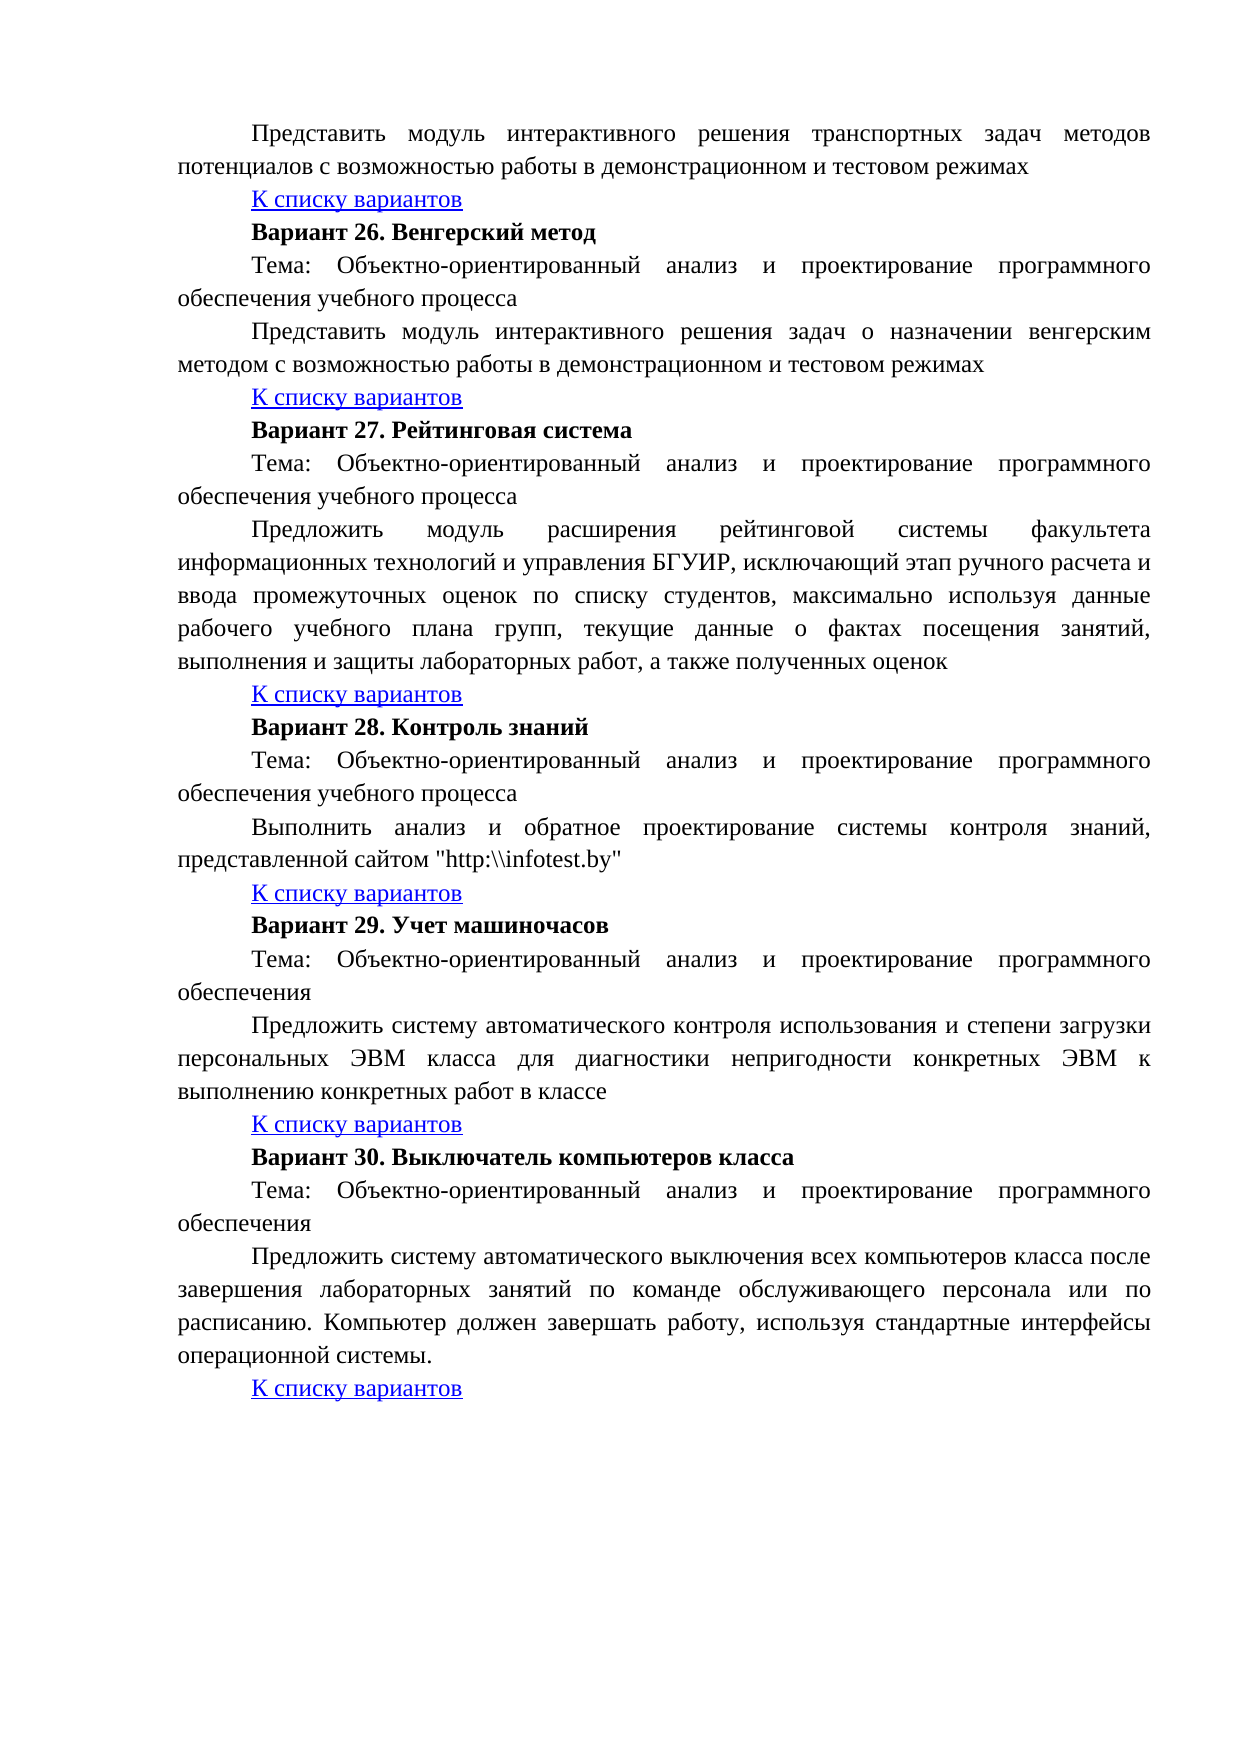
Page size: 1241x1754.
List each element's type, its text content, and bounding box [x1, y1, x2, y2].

text Предложить систему автоматического контроля использования и степени загрузки персональных ЭВМ класса для диагностики непригодности конкретных ЭВМ к выполнению конкретных работ в классе [177, 1010, 1152, 1104]
text К списку вариантов [177, 878, 1152, 906]
text Вариант 27. Рейтинговая система [177, 415, 1152, 444]
text Тема: Объектно-ориентированный анализ и проектирование программного обеспечения [177, 1175, 1152, 1237]
text Предложить модуль расширения рейтинговой системы факультета информационных технологий и управления БГУИР, исключающий этап ручного расчета и ввода промежуточных оценок по списку студентов, максимально используя данные рабочего учебного плана групп, текущие данные о фактах посещения занятий, выполнения и защиты лабораторных работ, а также полученных оценок [177, 514, 1152, 675]
text Тема: Объектно-ориентированный анализ и проектирование программного обеспечения учебного процесса [177, 448, 1152, 510]
text К списку вариантов [177, 679, 1152, 708]
text Вариант 26. Венгерский метод [177, 217, 1152, 246]
text К списку вариантов [177, 184, 1152, 213]
text Вариант 30. Выключатель компьютеров класса [177, 1142, 1152, 1171]
text Предложить систему автоматического выключения всех компьютеров класса после завершения лабораторных занятий по команде обслуживающего персонала или по расписанию. Компьютер должен завершать работу, используя стандартные интерфейсы операционной системы. [177, 1241, 1152, 1369]
text К списку вариантов [177, 1373, 1152, 1402]
text Вариант 28. Контроль знаний [177, 712, 1152, 741]
text Тема: Объектно-ориентированный анализ и проектирование программного обеспечения учебного процесса [177, 746, 1152, 807]
text Вариант 29. Учет машиночасов [177, 911, 1152, 939]
text Тема: Объектно-ориентированный анализ и проектирование программного обеспечения учебного процесса [177, 250, 1152, 312]
text К списку вариантов [177, 382, 1152, 411]
text Представить модуль интерактивного решения транспортных задач методов потенциалов с возможностью работы в демонстрационном и тестовом режимах [177, 118, 1152, 180]
text Тема: Объектно-ориентированный анализ и проектирование программного обеспечения [177, 944, 1152, 1005]
text К списку вариантов [177, 1109, 1152, 1137]
text Представить модуль интерактивного решения задач о назначении венгерским методом с возможностью работы в демонстрационном и тестовом режимах [177, 316, 1152, 378]
text Выполнить анализ и обратное проектирование системы контроля знаний, представленной сайтом "http:\\infotest.by" [177, 812, 1152, 873]
